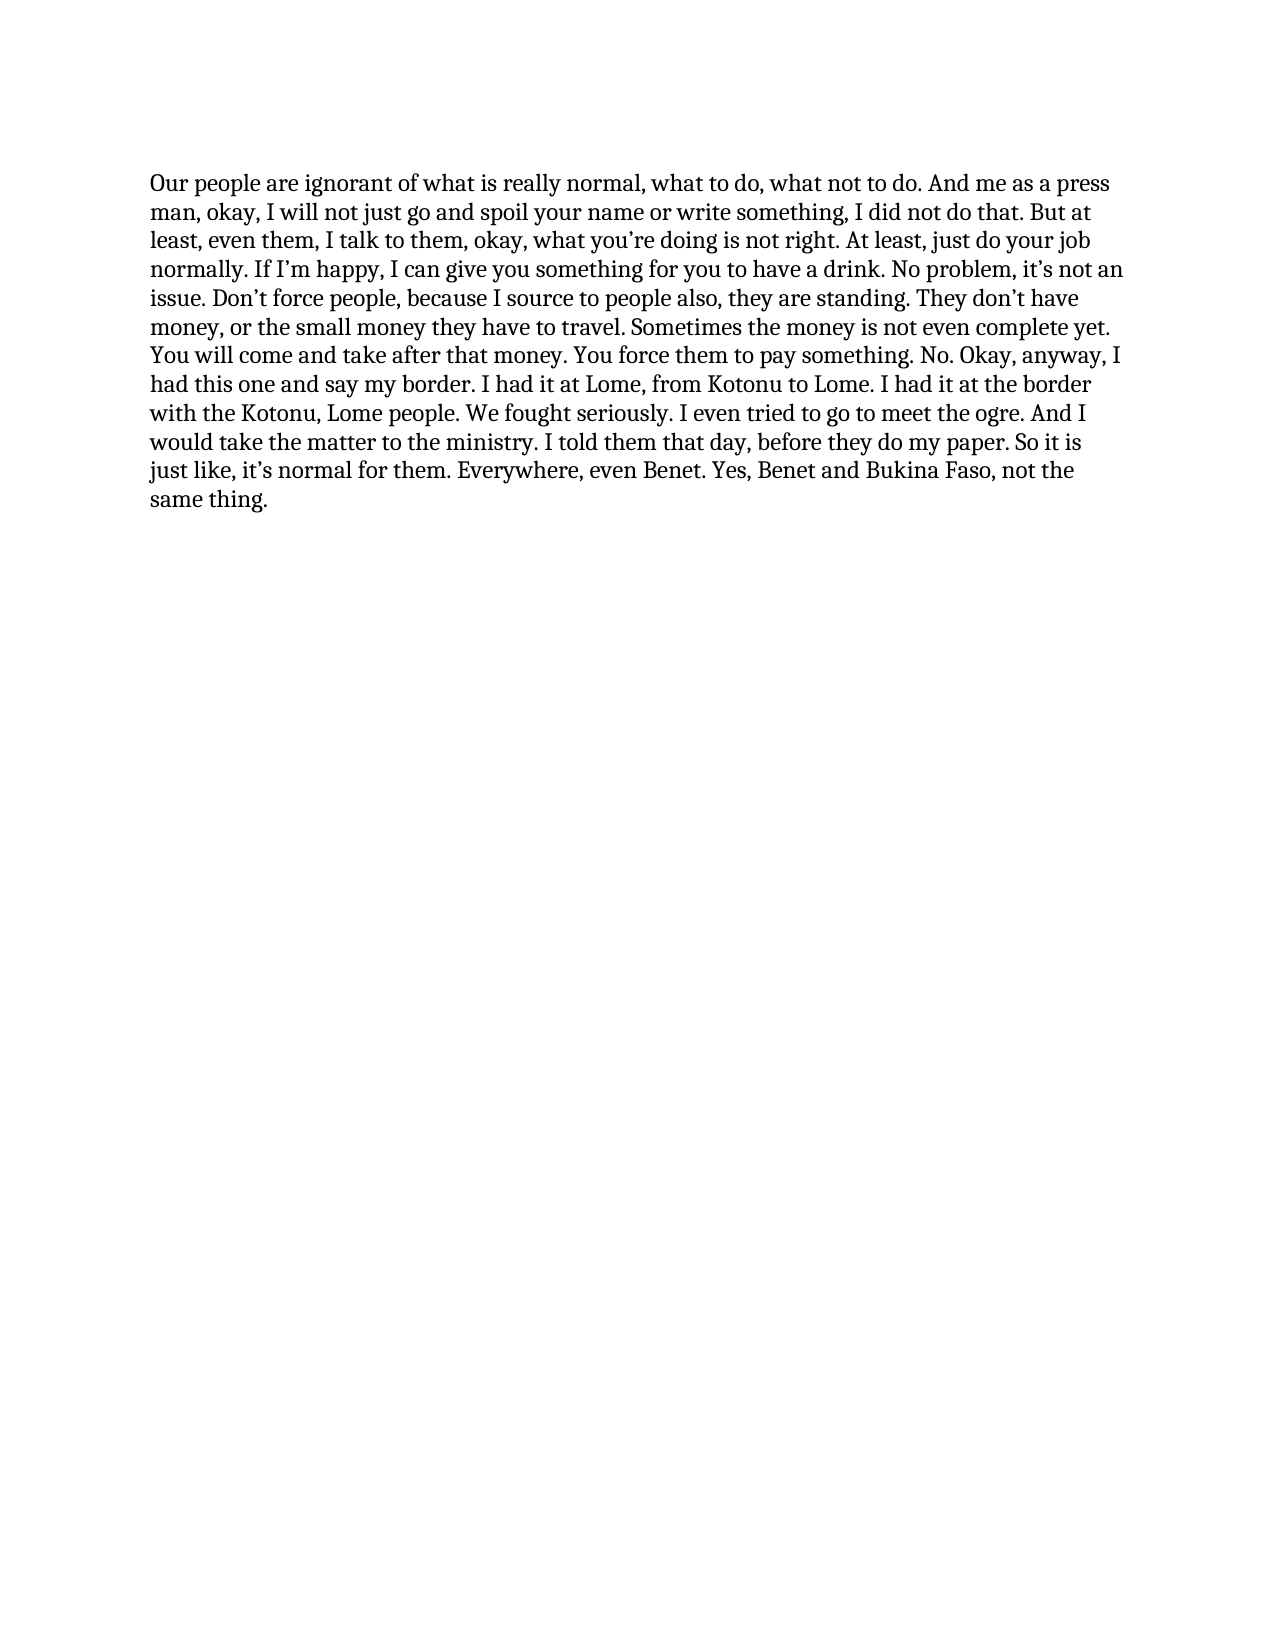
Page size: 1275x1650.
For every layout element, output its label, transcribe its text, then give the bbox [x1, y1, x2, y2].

text Our people are ignorant of what is really normal, what to do, what not to do. And me as a press man, okay, I will not just go and spoil your name or write something, I did not do that. But at least, even them, I talk to them, okay, what you’re doing is not right. At least, just do your job normally. If I’m happy, I can give you something for you to have a drink. No problem, it’s not an issue. Don’t force people, because I source to people also, they are standing. They don’t have money, or the small money they have to travel. Sometimes the money is not even complete yet. You will come and take after that money. You force them to pay something. No. Okay, anyway, I had this one and say my border. I had it at Lome, from Kotonu to Lome. I had it at the border with the Kotonu, Lome people. We fought seriously. I even tried to go to meet the ogre. And I would take the matter to the ministry. I told them that day, before they do my paper. So it is just like, it’s normal for them. Everywhere, even Benet. Yes, Benet and Bukina Faso, not the same thing. [150, 169, 1125, 514]
